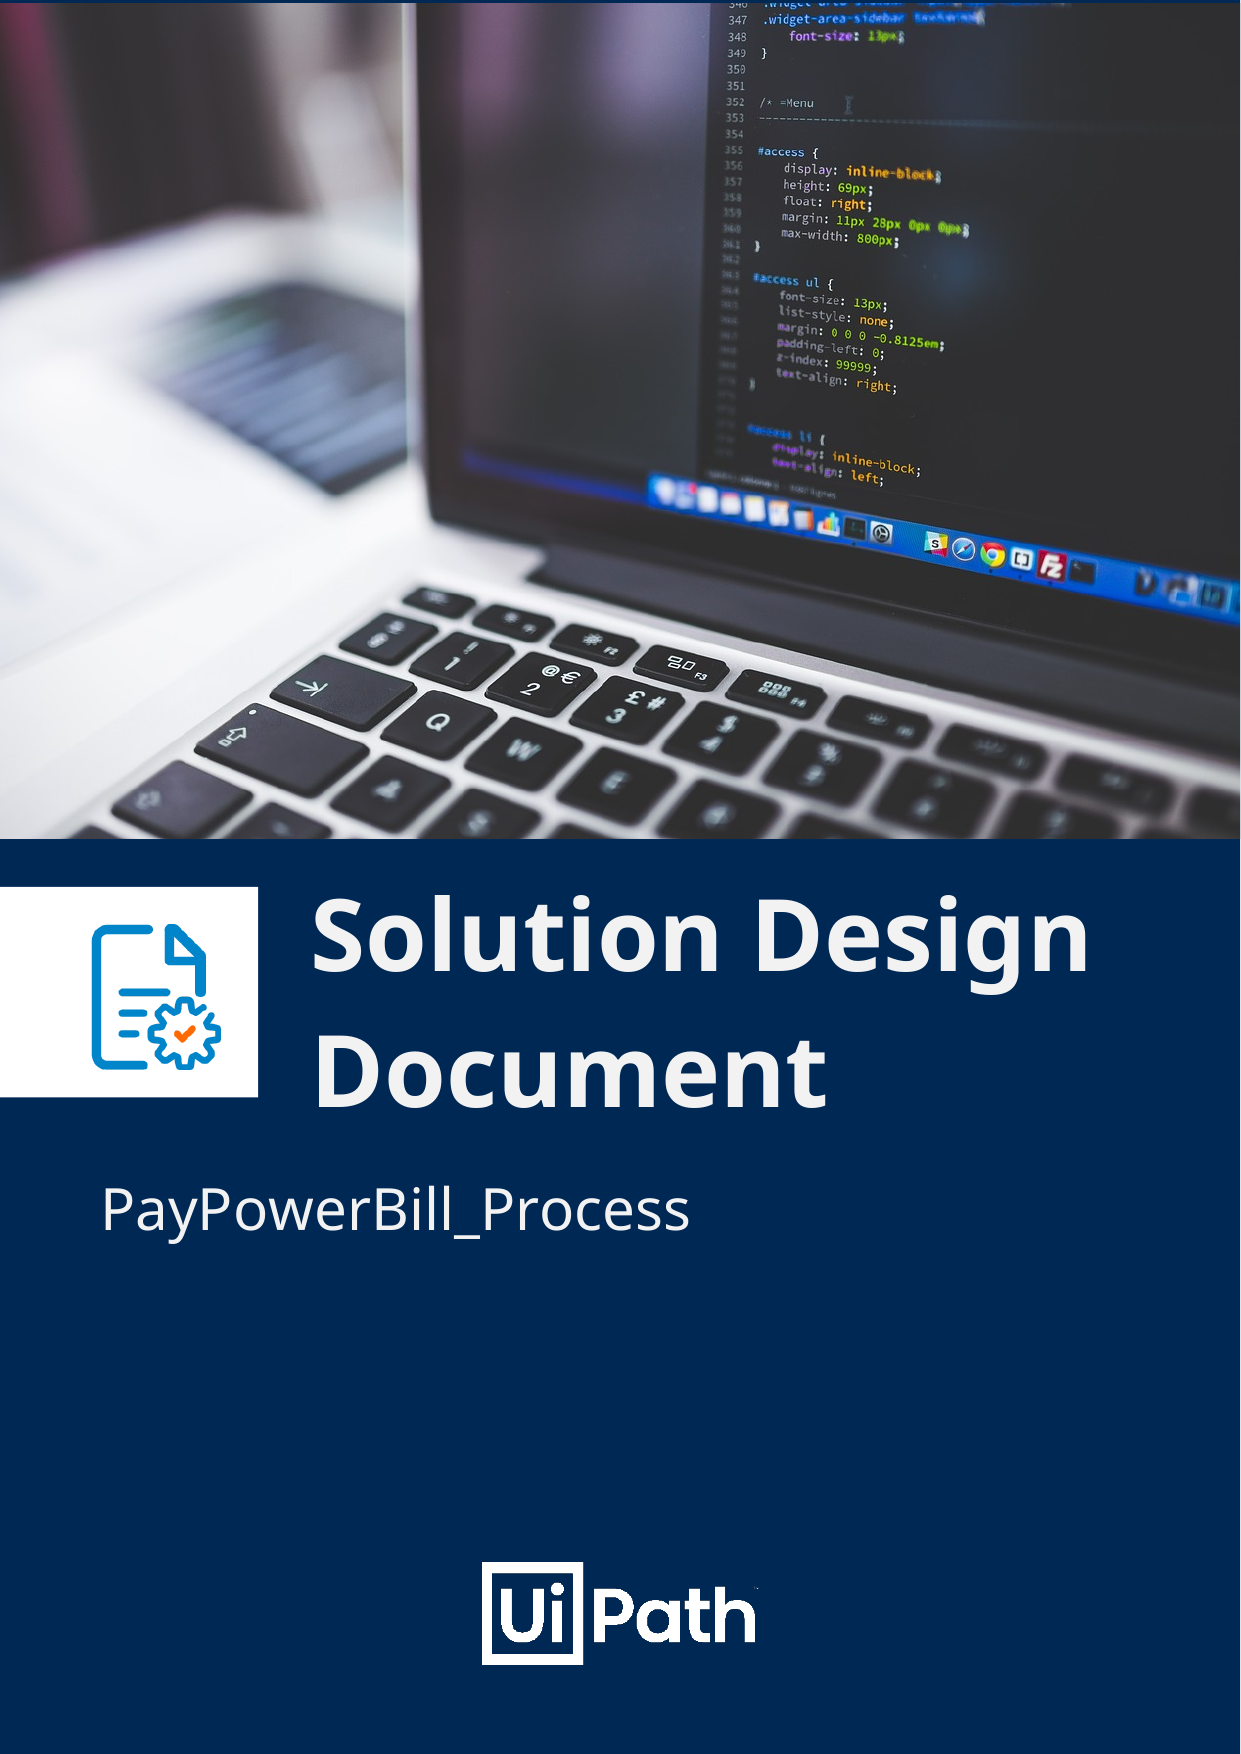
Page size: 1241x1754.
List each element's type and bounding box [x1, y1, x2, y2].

picture [102, 924, 221, 1070]
picture [175, 939, 192, 956]
picture [0, 3, 1241, 839]
picture [75, 924, 103, 1070]
picture [194, 1043, 221, 1070]
